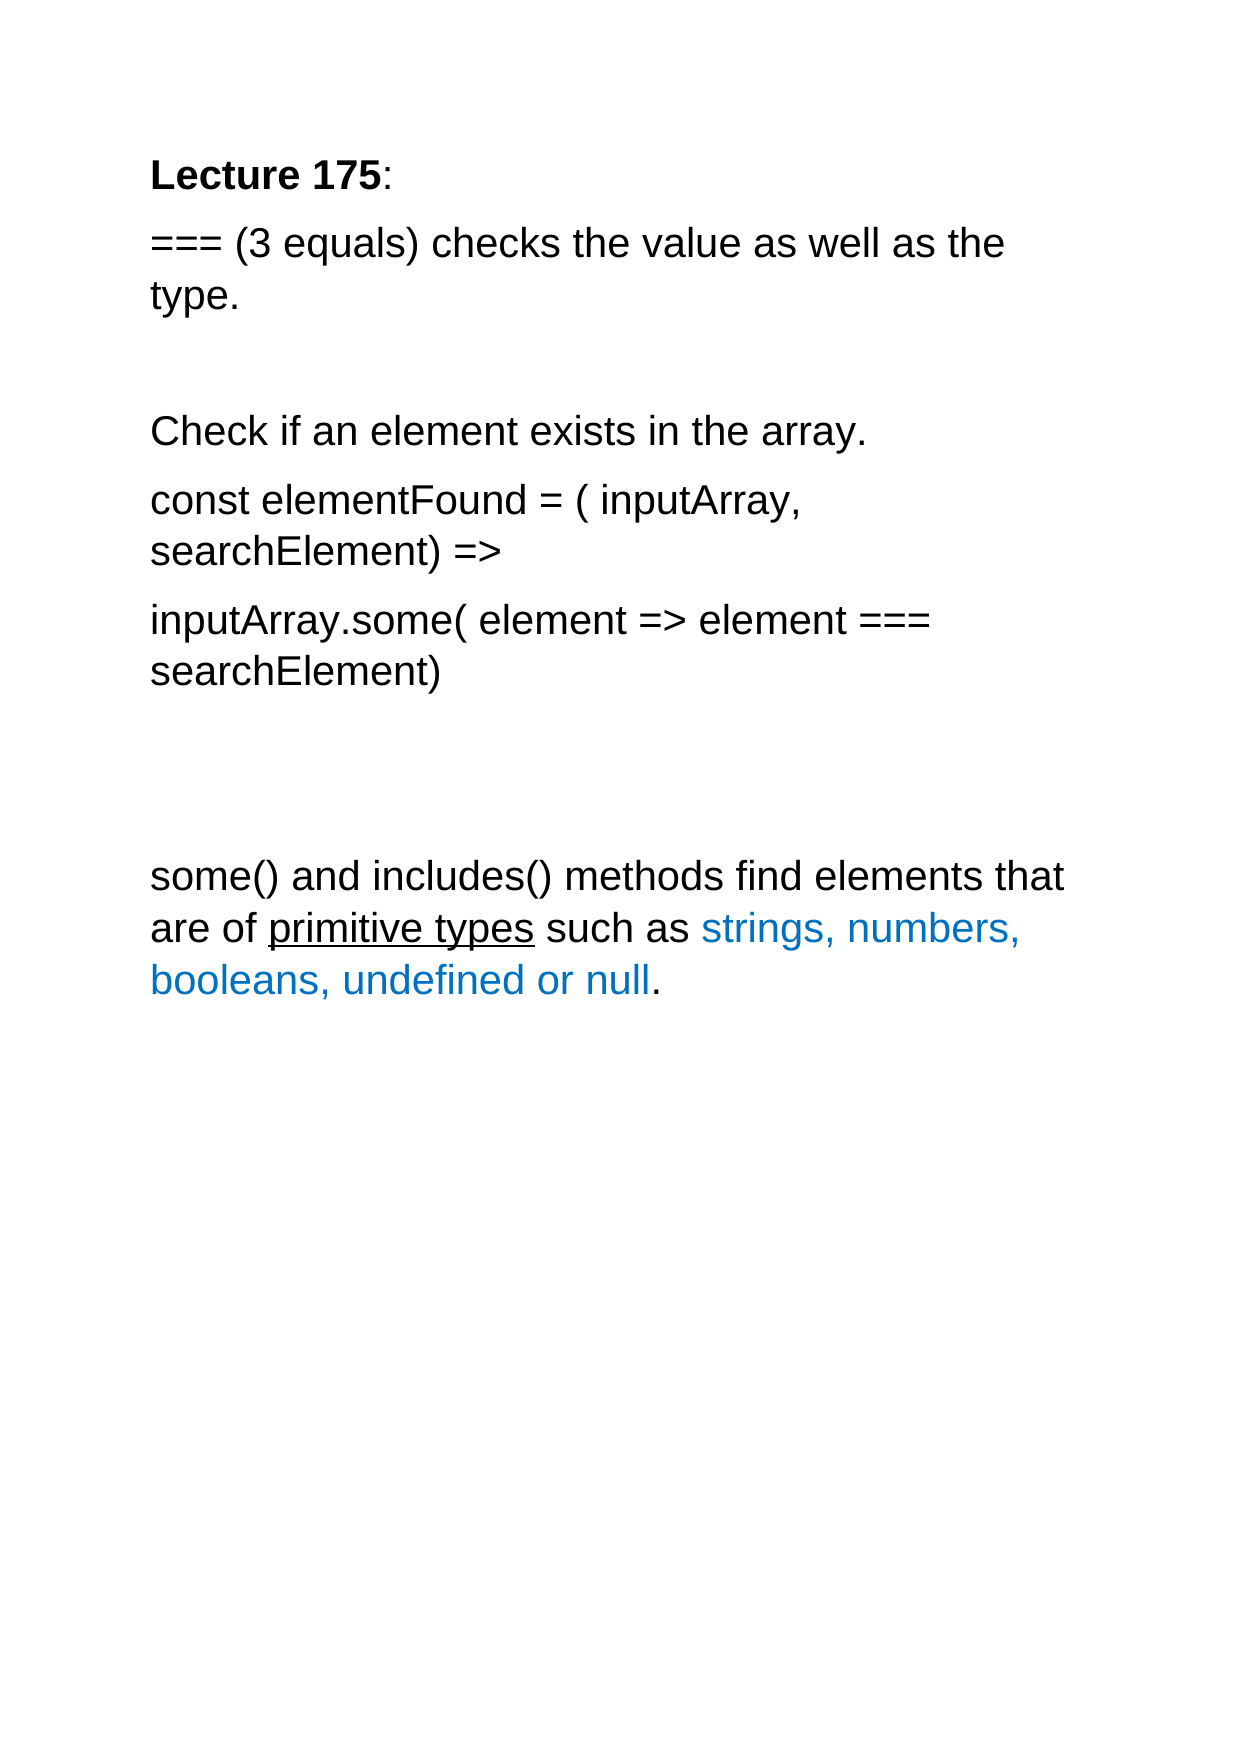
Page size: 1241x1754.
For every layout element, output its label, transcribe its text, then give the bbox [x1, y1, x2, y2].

text Check if an element exists in the array. [150, 407, 1090, 454]
text inputArray.some( element => element === searchElement) [150, 595, 1090, 694]
text === (3 equals) checks the value as well as the type. [150, 218, 1090, 318]
text Lecture 175: [150, 150, 1090, 198]
text some() and includes() methods find elements that are of primitive types such as strings, numbers, booleans, undefined or null. [150, 852, 1090, 1003]
text const elementFound = ( inputArray, searchElement) => [150, 475, 1090, 574]
